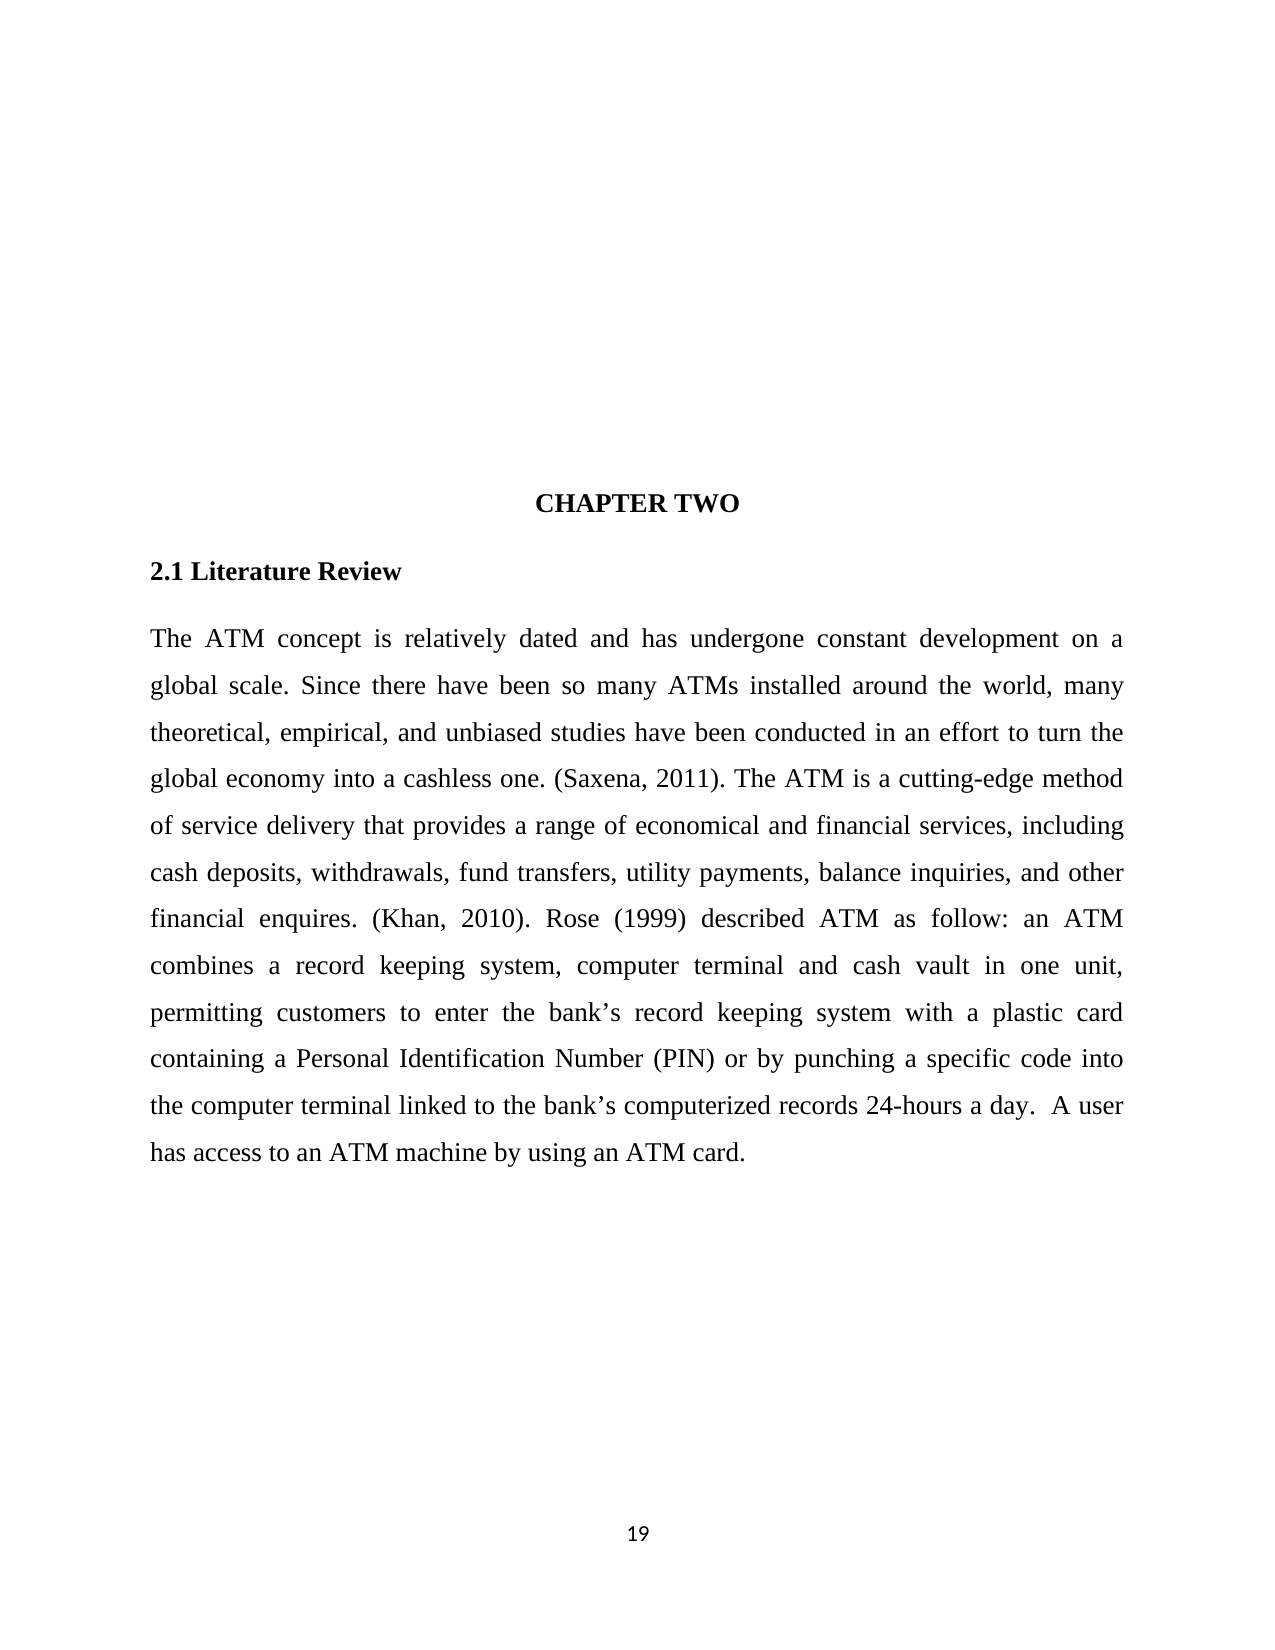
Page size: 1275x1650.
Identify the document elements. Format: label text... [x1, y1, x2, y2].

text CHAPTER TWO [150, 487, 1125, 519]
text 2.1 Literature Review [150, 555, 1125, 586]
text The ATM concept is relatively dated and has undergone constant development on a global scale. Since there have been so many ATMs installed around the world, many theoretical, empirical, and unbiased studies have been conducted in an effort to turn the global economy into a cashless one. (Saxena, 2011). The ATM is a cutting-edge method of service delivery that provides a range of economical and financial services, including cash deposits, withdrawals, fund transfers, utility payments, balance inquiries, and other financial enquires. (Khan, 2010). Rose (1999) described ATM as follow: an ATM combines a record keeping system, computer terminal and cash vault in one unit, permitting customers to enter the bank’s record keeping system with a plastic card containing a Personal Identification Number (PIN) or by punching a specific code into the computer terminal linked to the bank’s computerized records 24-hours a day. A user has access to an ATM machine by using an ATM card. [150, 622, 1125, 1167]
